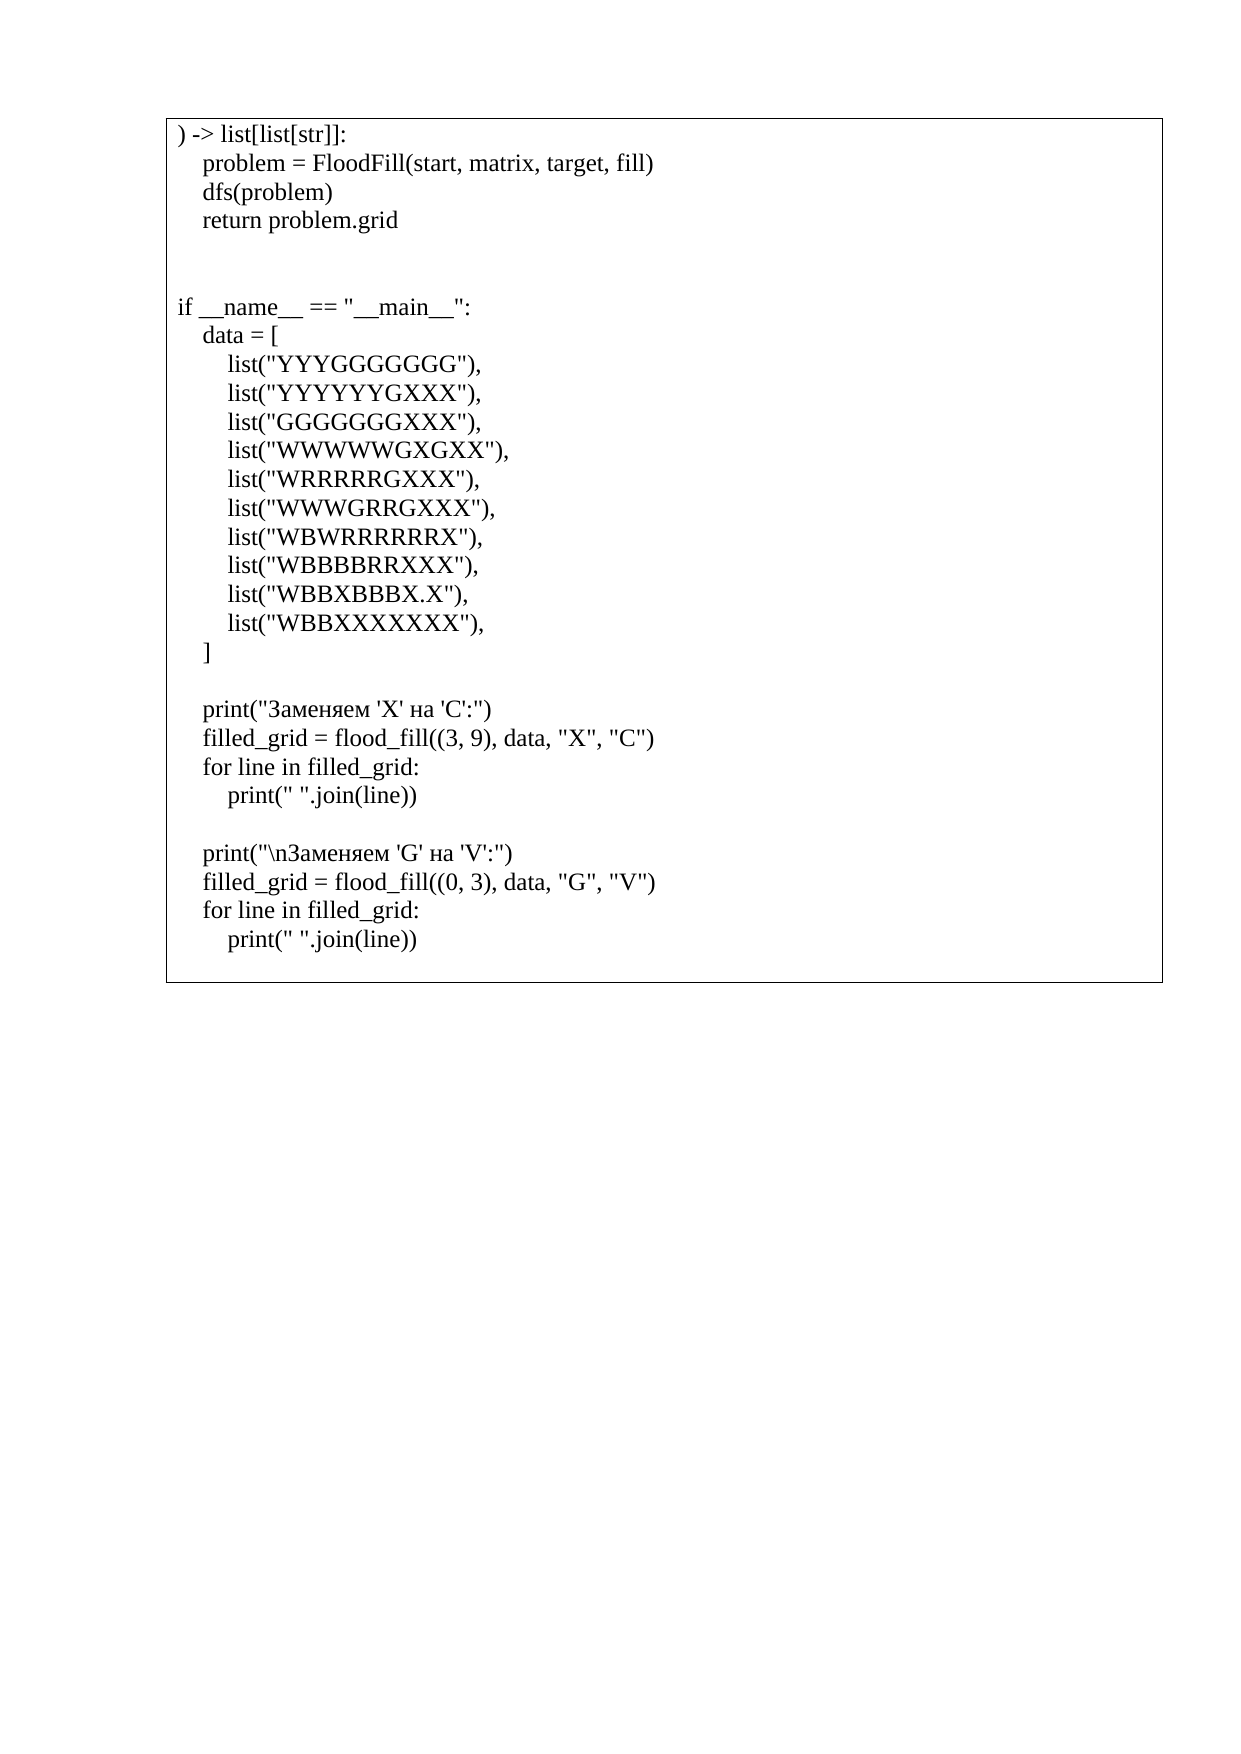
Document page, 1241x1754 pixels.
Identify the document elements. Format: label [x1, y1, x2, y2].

table_header [167, 119, 1162, 982]
